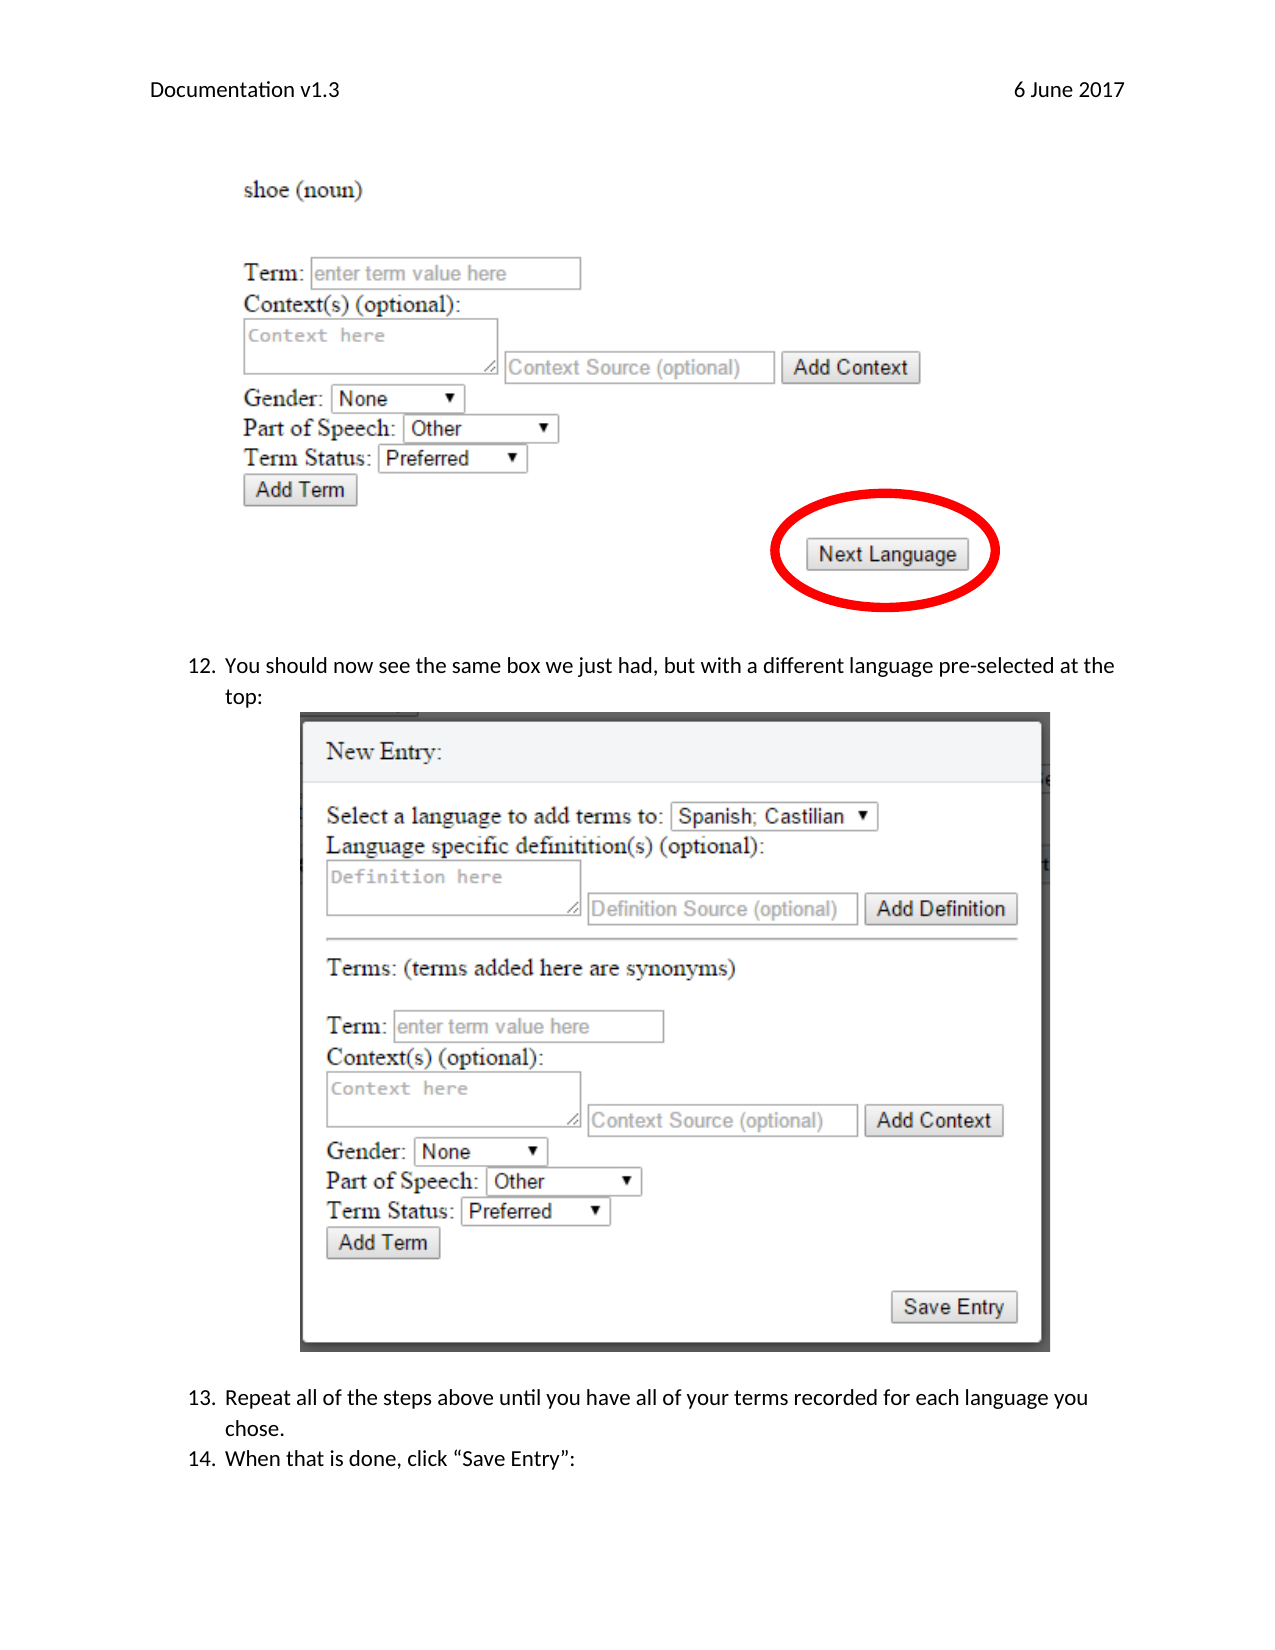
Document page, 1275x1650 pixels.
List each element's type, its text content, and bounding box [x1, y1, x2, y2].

list Repeat all of the steps above until you have all of your terms recorded for each language you chose. [187, 1383, 1125, 1442]
picture [780, 499, 988, 586]
picture [225, 150, 988, 586]
picture [300, 712, 1050, 1352]
list You should now see the same box we just had, but with a different language pre-selected at the top: [187, 652, 1125, 710]
list When that is done, click “Save Entry”: [187, 1444, 1125, 1472]
picture [981, 580, 988, 586]
